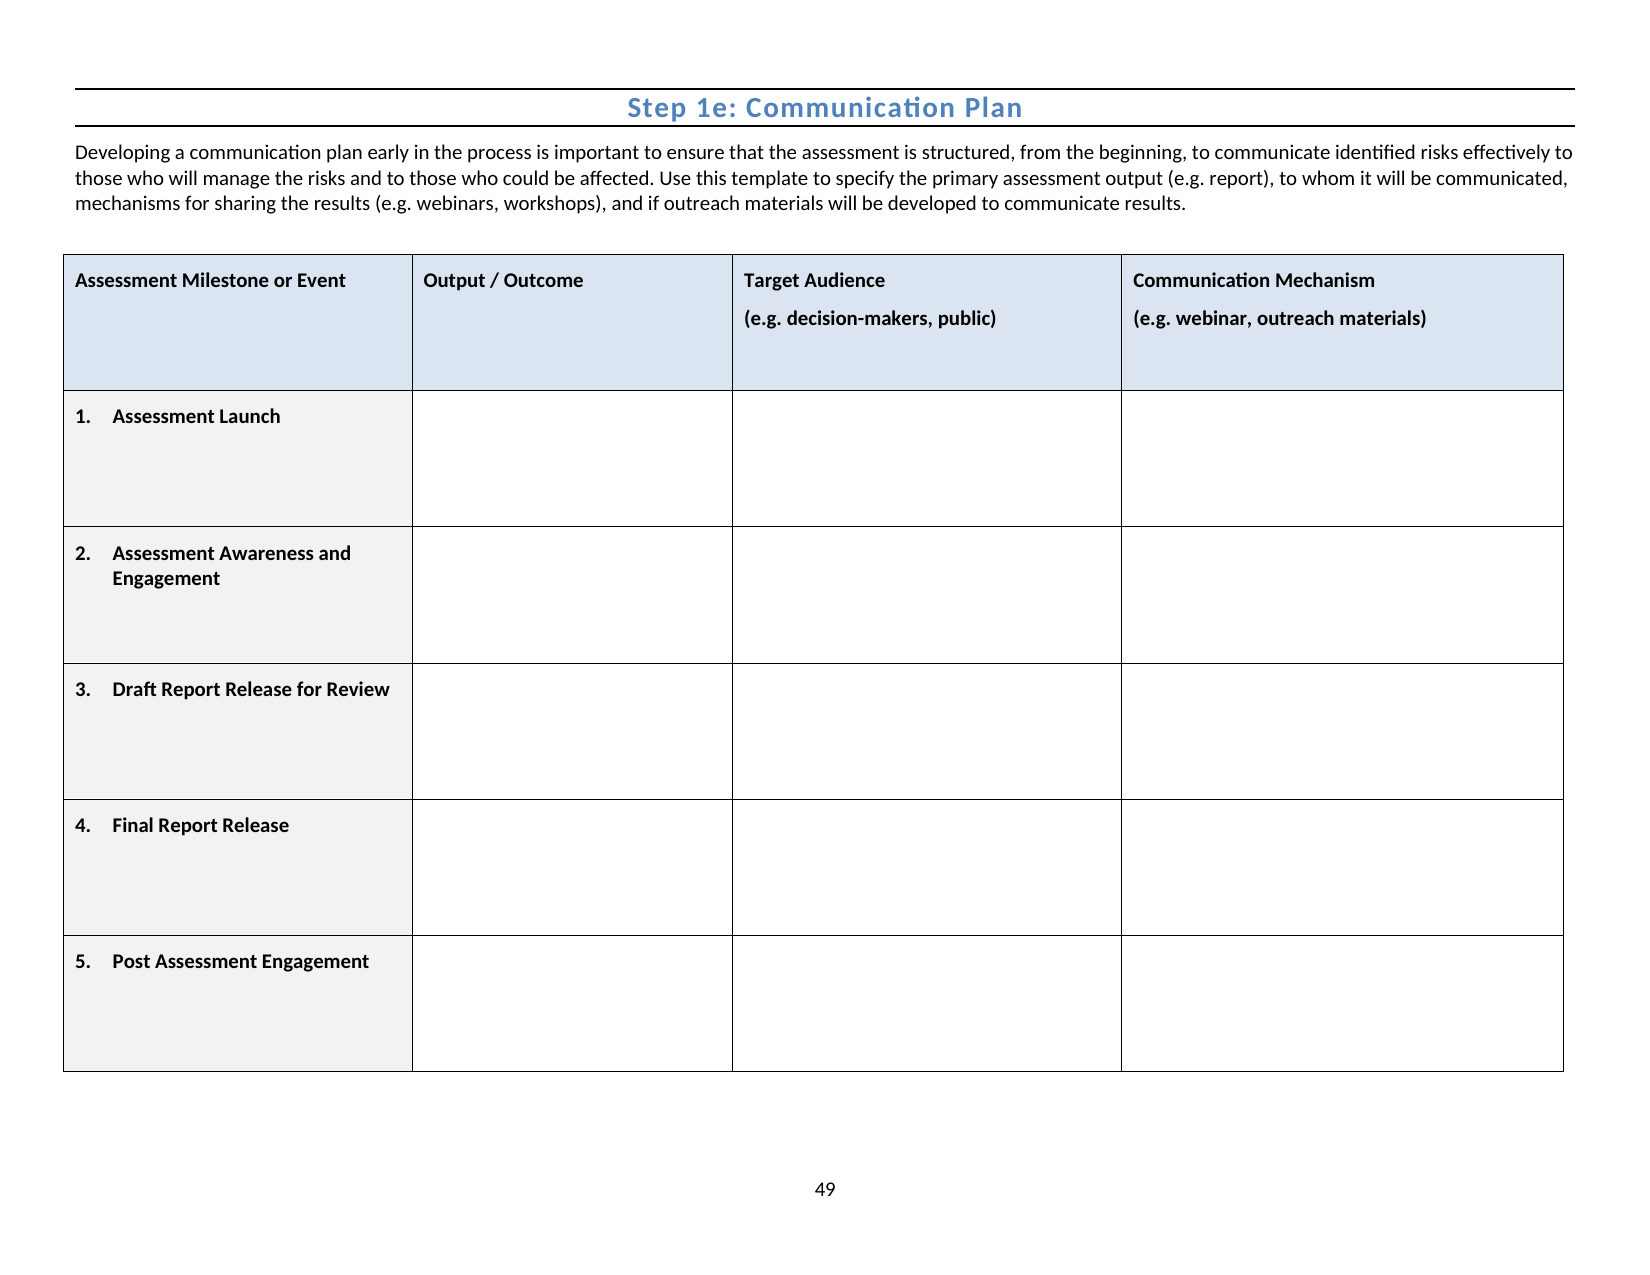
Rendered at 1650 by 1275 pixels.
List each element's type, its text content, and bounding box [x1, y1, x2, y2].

table_cell [733, 936, 1121, 1071]
table_cell [413, 936, 732, 1071]
table_cell Assessment Launch [64, 391, 412, 526]
table_header Output / Outcome [413, 255, 732, 390]
table_cell [1122, 936, 1563, 1071]
table_cell [733, 527, 1121, 662]
table_cell Draft Report Release for Review [64, 664, 412, 798]
text Developing a communication plan early in the process is important to ensure that the assessment is structured, from the beginning, to communicate identified risks effectively to those who will manage the risks and to those who could be affected. Use this template to specify the primary assessment output (e.g. report), to whom it will be communicated, mechanisms for sharing the results (e.g. webinars, workshops), and if outreach materials will be developed to communicate results. [75, 140, 1575, 216]
table_cell [1122, 391, 1563, 526]
table_cell [413, 800, 732, 935]
table_cell Final Report Release [64, 800, 412, 935]
table_header Target Audience (e.g. decision-makers, public) [733, 255, 1121, 390]
table_cell [733, 664, 1121, 798]
table_cell [413, 664, 732, 798]
table_cell [413, 391, 732, 526]
table_cell [1122, 800, 1563, 935]
table_cell [1122, 527, 1563, 662]
table_cell [1122, 664, 1563, 798]
table_cell Assessment Awareness and Engagement [64, 527, 412, 662]
table_header Assessment Milestone or Event [64, 255, 412, 390]
subtitle Step 1e: Communication Plan [75, 90, 1575, 125]
table_header Communication Mechanism (e.g. webinar, outreach materials) [1122, 255, 1563, 390]
table_cell [733, 391, 1121, 526]
table_cell [733, 800, 1121, 935]
table_cell [413, 527, 732, 662]
table_cell Post Assessment Engagement [64, 936, 412, 1071]
